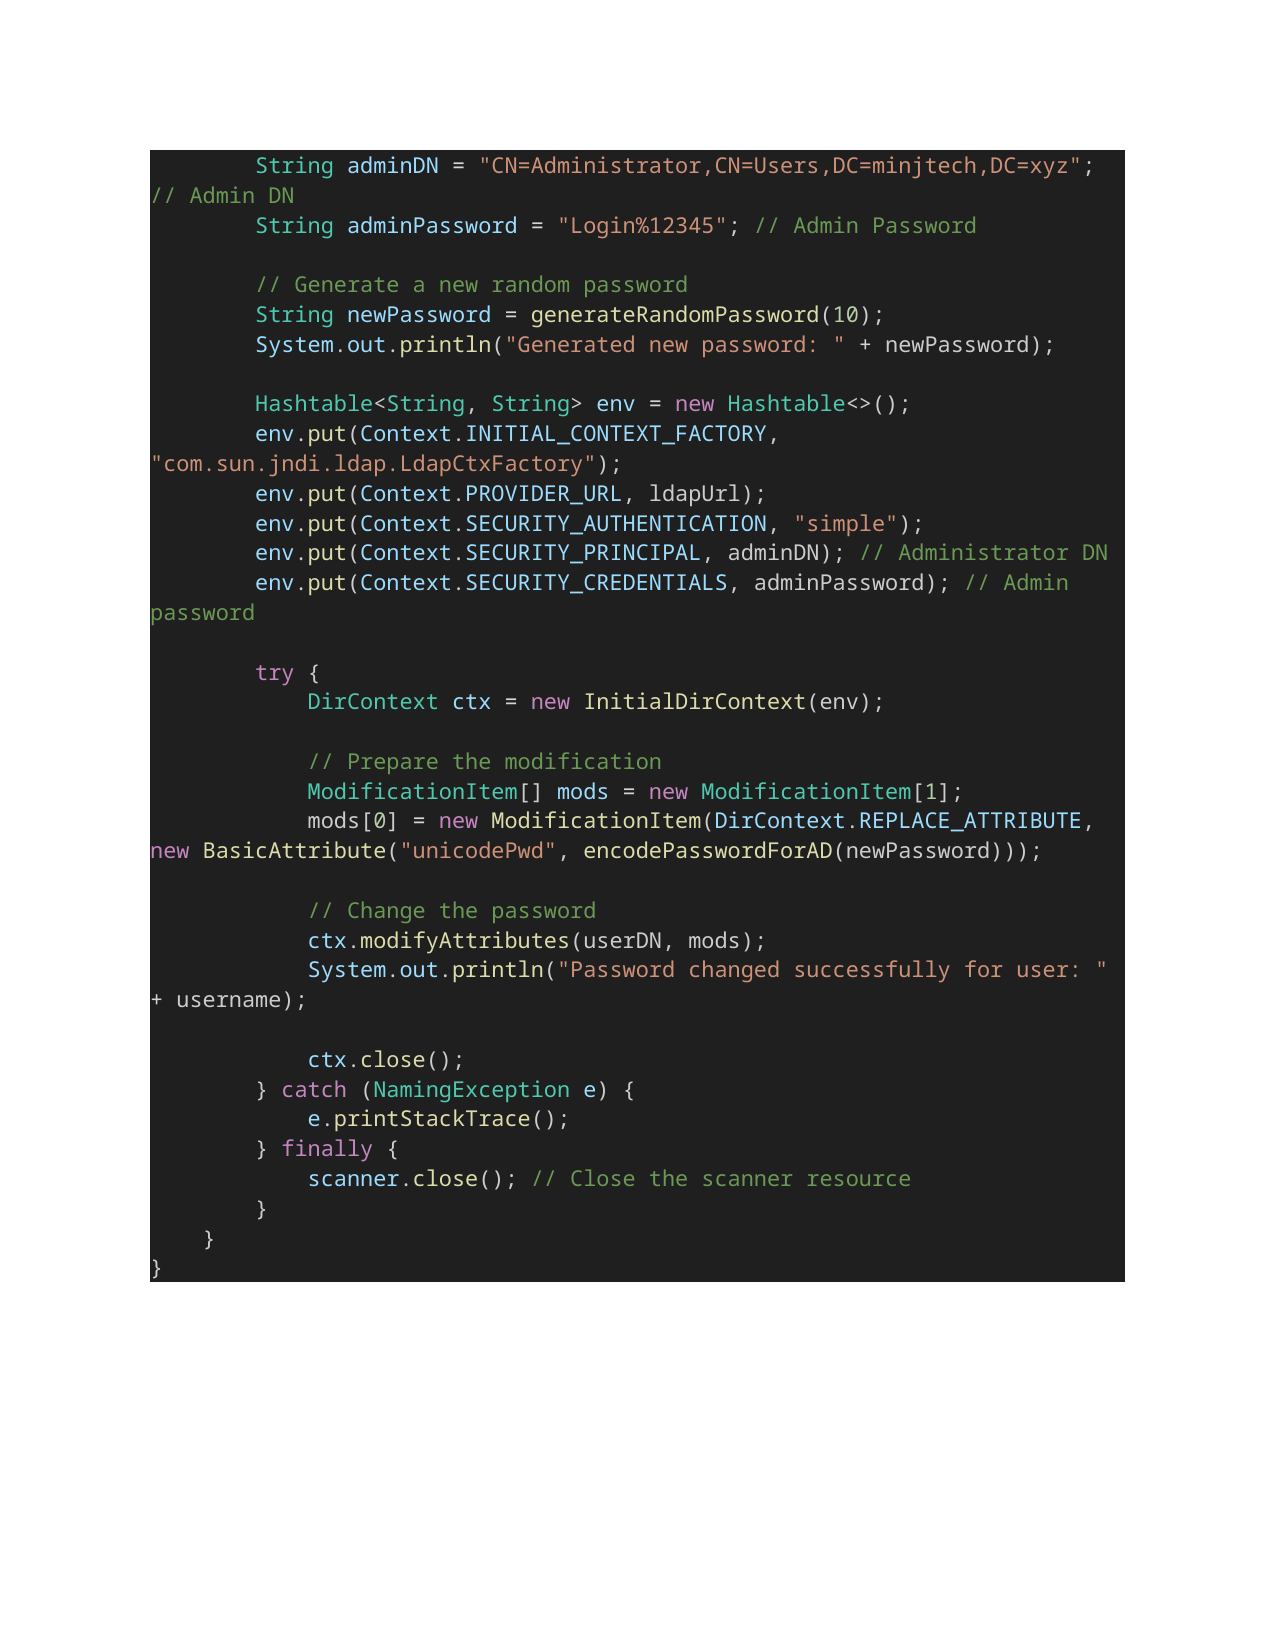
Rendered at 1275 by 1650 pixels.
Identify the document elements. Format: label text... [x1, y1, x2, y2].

text String newPassword = generateRandomPassword(10); [150, 299, 1125, 329]
text } [150, 1193, 1125, 1222]
text ctx.modifyAttributes(userDN, mods); [150, 924, 1125, 954]
text env.put(Context.SECURITY_AUTHENTICATION, "simple"); [150, 507, 1125, 537]
text env.put(Context.SECURITY_CREDENTIALS, adminPassword); // Admin password [150, 567, 1125, 627]
text env.put(Context.PROVIDER_URL, ldapUrl); [150, 478, 1125, 507]
text String adminPassword = "Login%12345"; // Admin Password [150, 209, 1125, 239]
text mods[0] = new ModificationItem(DirContext.REPLACE_ATTRIBUTE, new BasicAttribute("unicodePwd", encodePasswordForAD(newPassword))); [150, 805, 1125, 865]
text } finally { [150, 1133, 1125, 1163]
text // Prepare the modification [150, 746, 1125, 776]
text ModificationItem[] mods = new ModificationItem[1]; [150, 776, 1125, 805]
text System.out.println("Generated new password: " + newPassword); [150, 329, 1125, 358]
text } catch (NamingException e) { [150, 1073, 1125, 1103]
text // Change the password [150, 895, 1125, 924]
text try { [150, 656, 1125, 686]
text env.put(Context.SECURITY_PRINCIPAL, adminDN); // Administrator DN [150, 537, 1125, 567]
text } [150, 1222, 1125, 1252]
text DirContext ctx = new InitialDirContext(env); [150, 686, 1125, 716]
text e.printStackTrace(); [150, 1103, 1125, 1133]
text env.put(Context.INITIAL_CONTEXT_FACTORY, "com.sun.jndi.ldap.LdapCtxFactory"); [150, 418, 1125, 478]
text String adminDN = "CN=Administrator,CN=Users,DC=minjtech,DC=xyz"; // Admin DN [150, 150, 1125, 209]
text scanner.close(); // Close the scanner resource [150, 1163, 1125, 1193]
text // Generate a new random password [150, 269, 1125, 299]
text } [150, 1252, 1125, 1282]
text Hashtable<String, String> env = new Hashtable<>(); [150, 388, 1125, 418]
text System.out.println("Password changed successfully for user: " + username); [150, 954, 1125, 1014]
text ctx.close(); [150, 1044, 1125, 1073]
